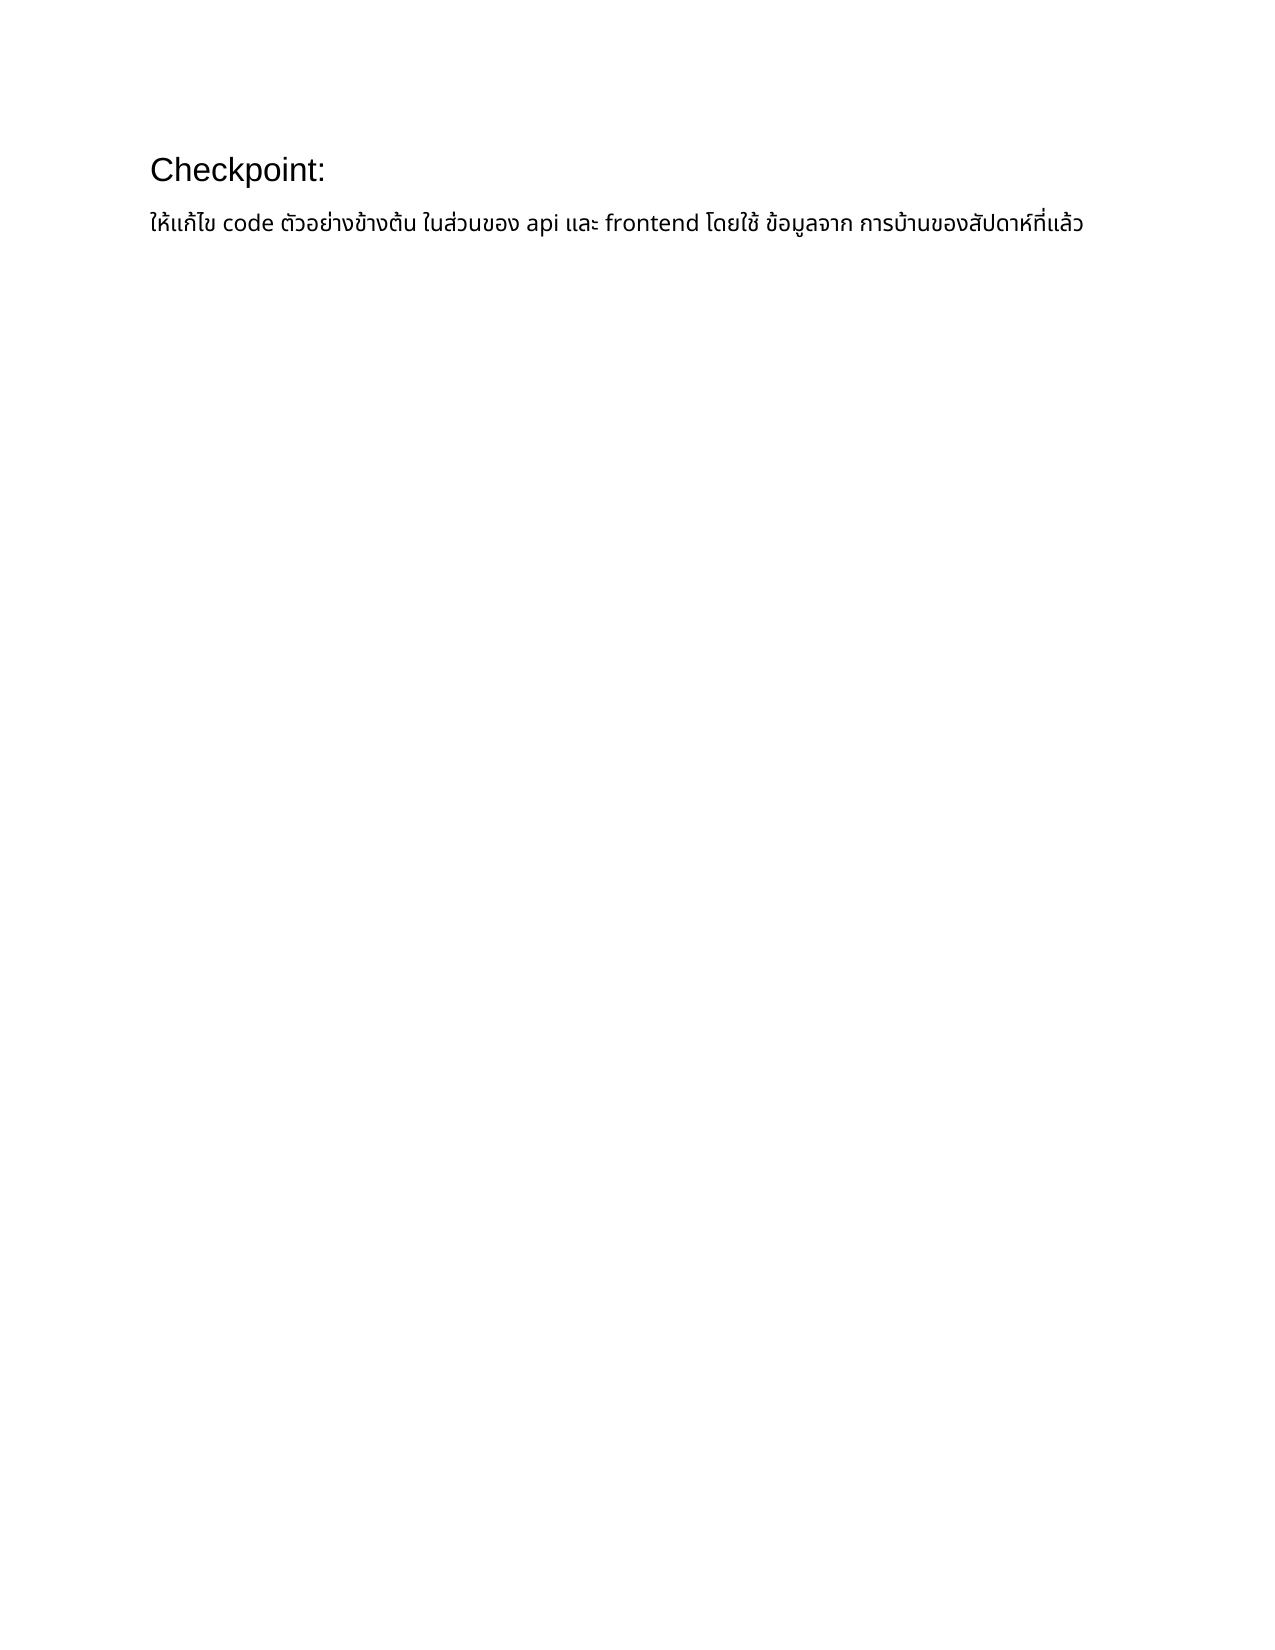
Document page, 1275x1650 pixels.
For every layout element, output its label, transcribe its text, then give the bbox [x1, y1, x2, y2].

subtitle Checkpoint: [150, 150, 1125, 188]
text ให้แก้ไข code ตัวอย่างข้างต้น ในส่วนของ api และ frontend โดยใช้ ข้อมูลจาก การบ้านของสัปดาห์ที่แล้ว [150, 207, 1125, 241]
